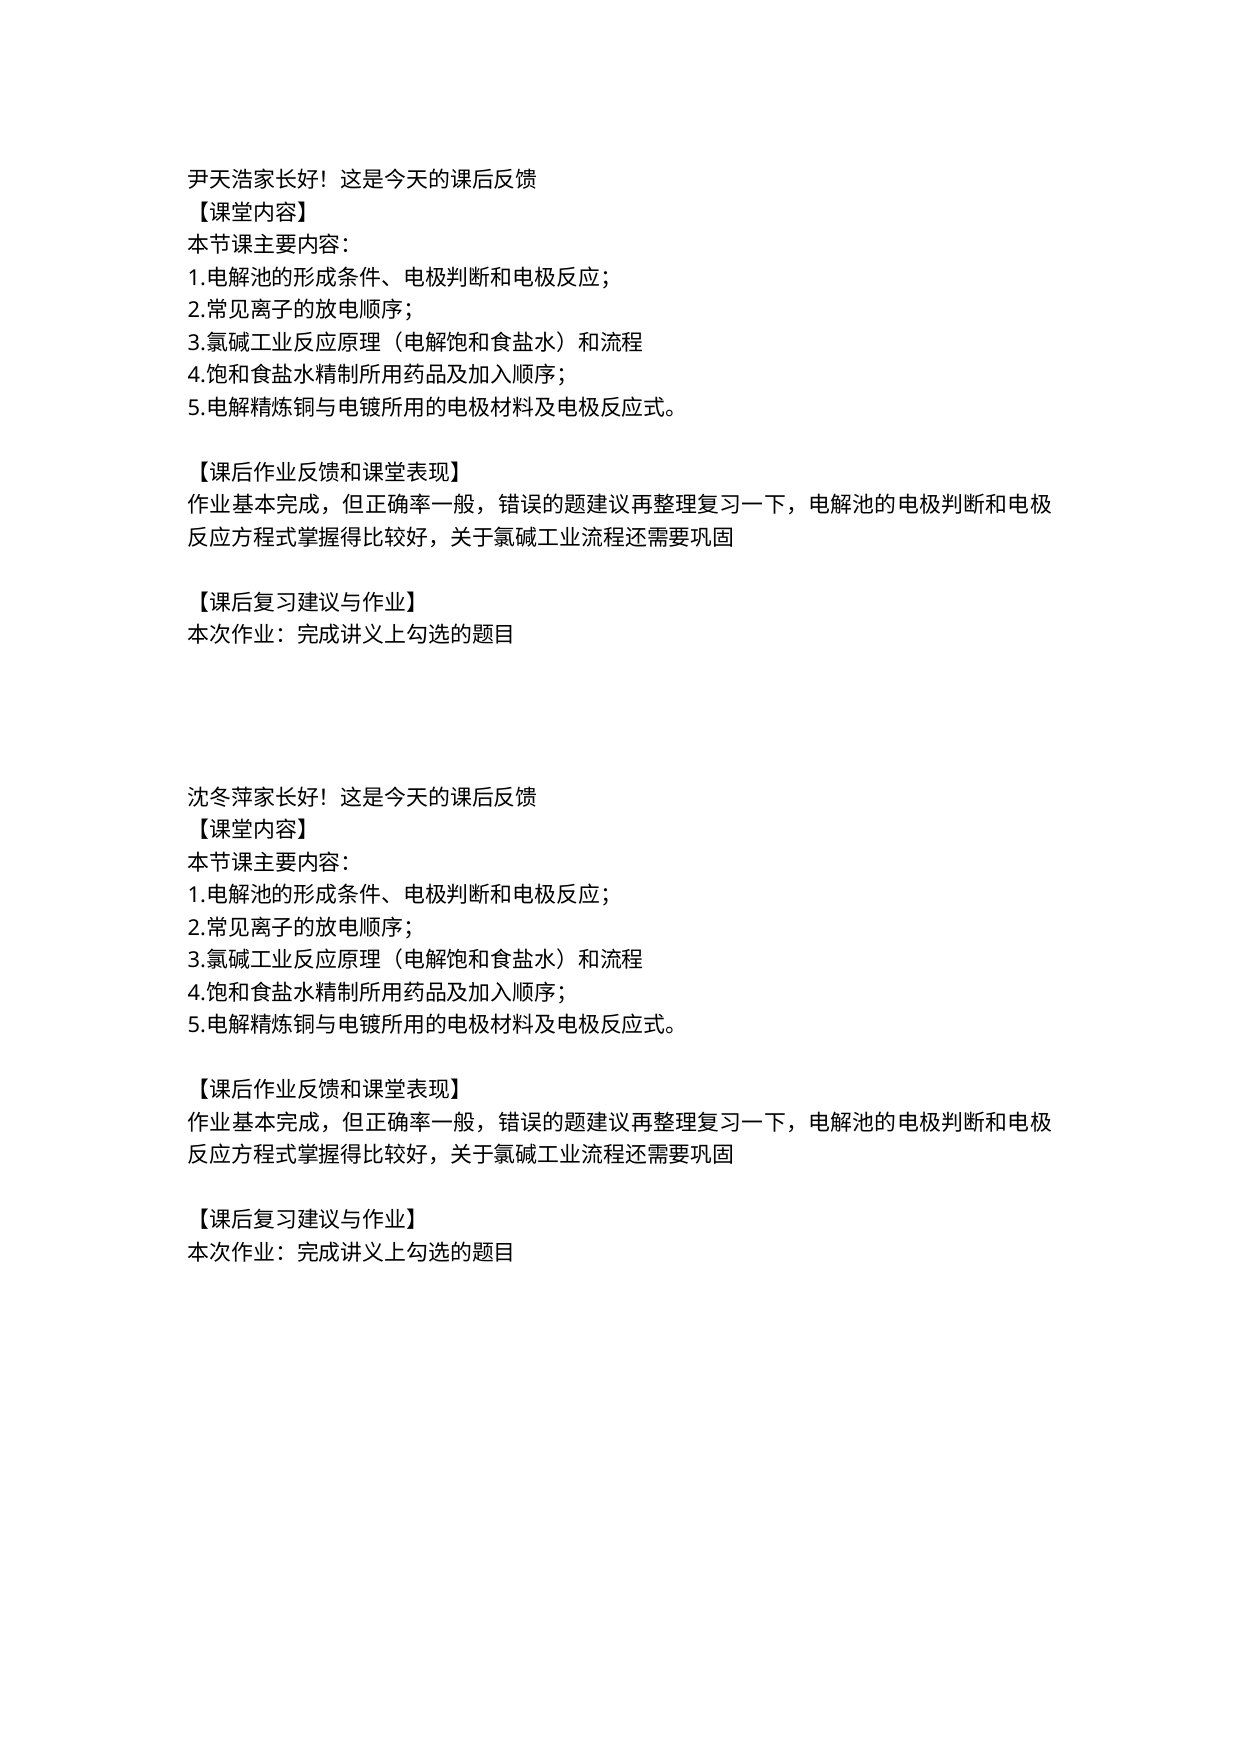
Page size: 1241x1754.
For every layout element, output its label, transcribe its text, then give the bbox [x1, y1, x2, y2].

list 2.常见离子的放电顺序； [187, 909, 1053, 942]
list 1.电解池的形成条件、电极判断和电极反应； [187, 877, 1053, 909]
text 沈冬萍家长好！这是今天的课后反馈 [187, 779, 1053, 812]
text 尹天浩家长好！这是今天的课后反馈 [187, 162, 1053, 194]
list 本次作业：完成讲义上勾选的题目 [187, 1234, 1053, 1267]
text 本节课主要内容： [187, 227, 1053, 259]
text 【课后复习建议与作业】 [187, 584, 1053, 617]
list 4.饱和食盐水精制所用药品及加入顺序； [187, 974, 1053, 1007]
text 本节课主要内容： [187, 844, 1053, 877]
list 3.氯碱工业反应原理（电解饱和食盐水）和流程 [187, 324, 1053, 357]
text 【课堂内容】 [187, 194, 1053, 227]
list 本次作业：完成讲义上勾选的题目 [187, 617, 1053, 649]
text 【课后作业反馈和课堂表现】 [187, 454, 1053, 487]
text 【课后作业反馈和课堂表现】 [187, 1072, 1053, 1104]
list 4.饱和食盐水精制所用药品及加入顺序； [187, 357, 1053, 389]
list 1.电解池的形成条件、电极判断和电极反应； [187, 259, 1053, 292]
text 作业基本完成，但正确率一般，错误的题建议再整理复习一下，电解池的电极判断和电极反应方程式掌握得比较好，关于氯碱工业流程还需要巩固 [187, 487, 1053, 552]
text 【课后复习建议与作业】 [187, 1202, 1053, 1234]
list 5.电解精炼铜与电镀所用的电极材料及电极反应式。 [187, 389, 1053, 422]
text 【课堂内容】 [187, 812, 1053, 844]
list 2.常见离子的放电顺序； [187, 292, 1053, 324]
list 3.氯碱工业反应原理（电解饱和食盐水）和流程 [187, 942, 1053, 974]
list 5.电解精炼铜与电镀所用的电极材料及电极反应式。 [187, 1007, 1053, 1039]
text 作业基本完成，但正确率一般，错误的题建议再整理复习一下，电解池的电极判断和电极反应方程式掌握得比较好，关于氯碱工业流程还需要巩固 [187, 1104, 1053, 1169]
